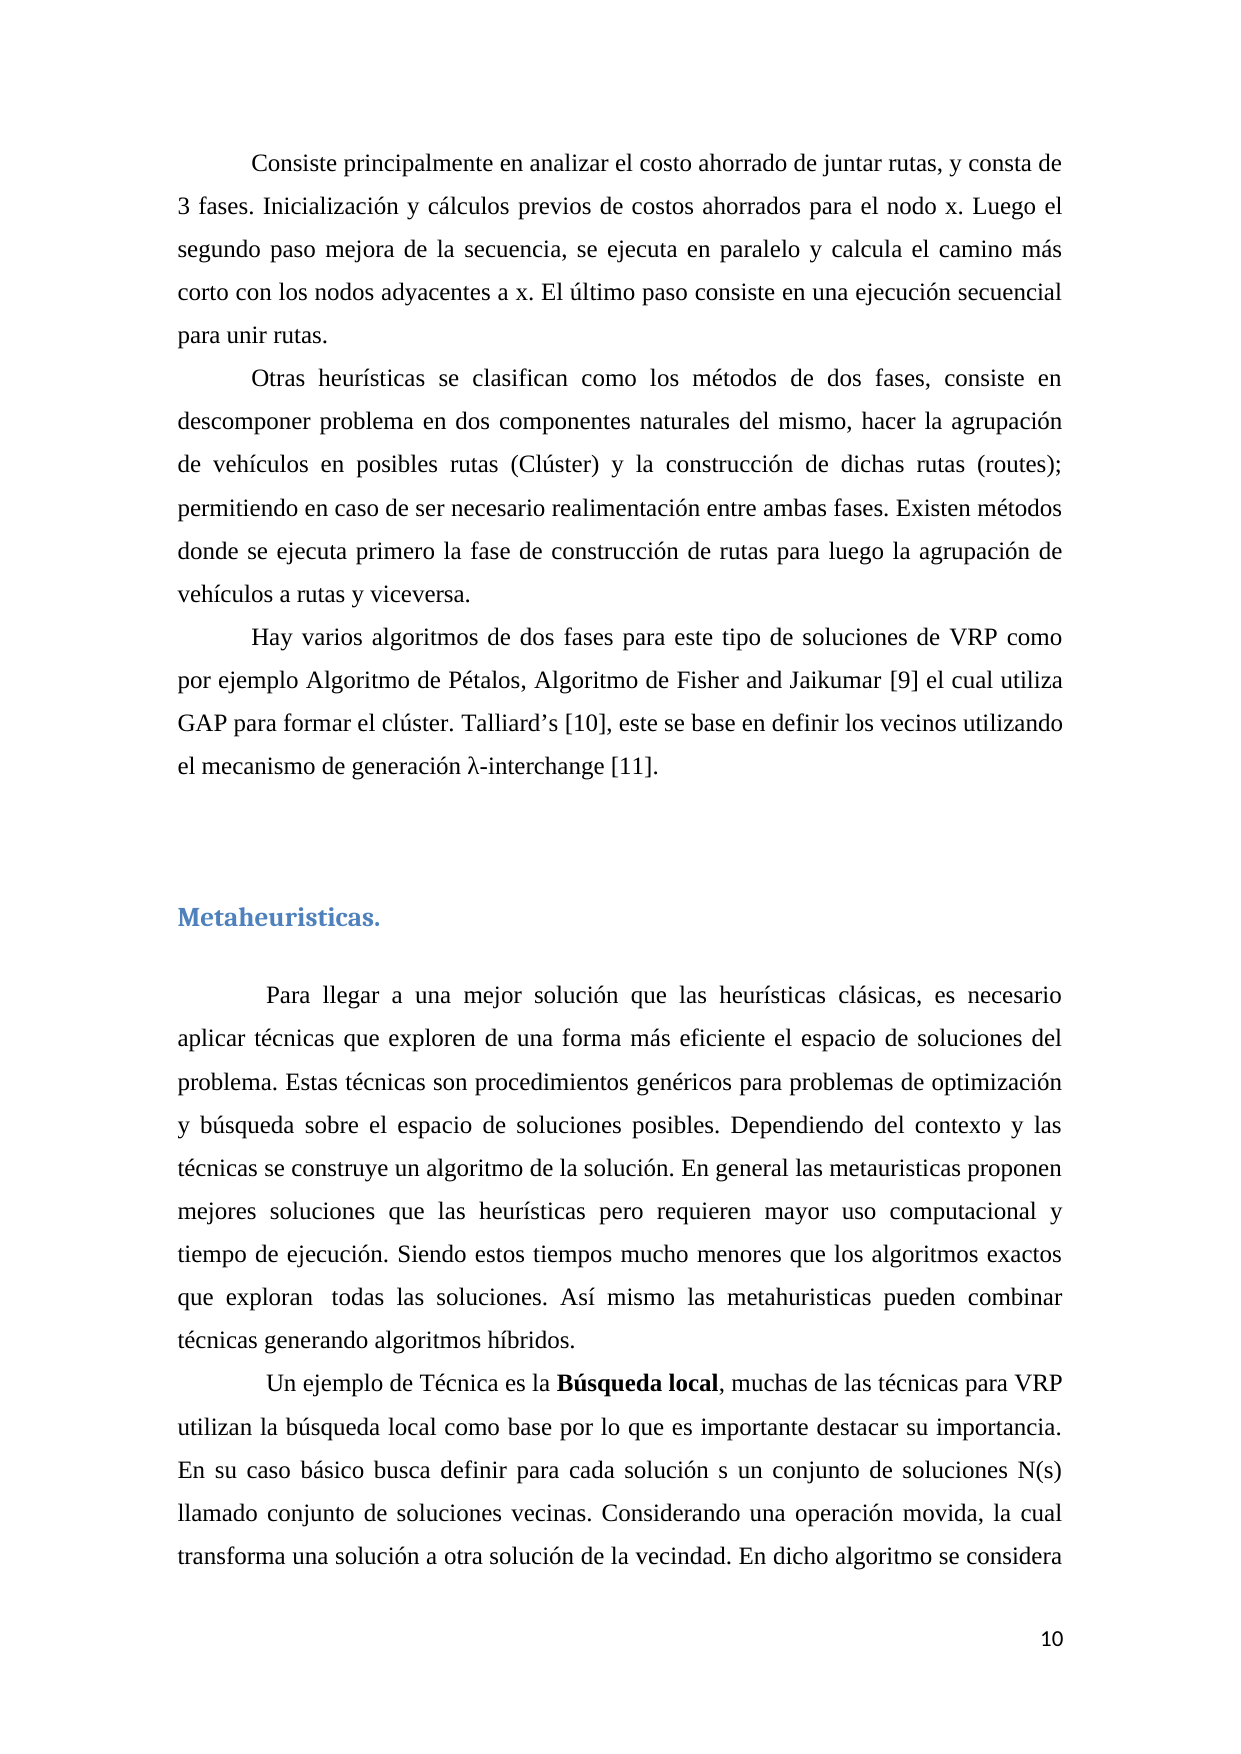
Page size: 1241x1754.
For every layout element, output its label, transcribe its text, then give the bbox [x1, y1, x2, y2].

text Otras heurísticas se clasifican como los métodos de dos fases, consiste en descomponer problema en dos componentes naturales del mismo, hacer la agrupación de vehículos en posibles rutas (Clúster) y la construcción de dichas rutas (routes); permitiendo en caso de ser necesario realimentación entre ambas fases. Existen métodos donde se ejecuta primero la fase de construcción de rutas para luego la agrupación de vehículos a rutas y viceversa. [177, 363, 1063, 608]
subtitle Metaheuristicas. [177, 902, 1063, 933]
text Para llegar a una mejor solución que las heurísticas clásicas, es necesario aplicar técnicas que exploren de una forma más eficiente el espacio de soluciones del problema. Estas técnicas son procedimientos genéricos para problemas de optimización y búsqueda sobre el espacio de soluciones posibles. Dependiendo del contexto y las técnicas se construye un algoritmo de la solución. En general las metauristicas proponen mejores soluciones que las heurísticas pero requieren mayor uso computacional y tiempo de ejecución. Siendo estos tiempos mucho menores que los algoritmos exactos que exploran todas las soluciones. Así mismo las metahuristicas pueden combinar técnicas generando algoritmos híbridos. [177, 980, 1063, 1354]
text Hay varios algoritmos de dos fases para este tipo de soluciones de VRP como por ejemplo Algoritmo de Pétalos, Algoritmo de Fisher and Jaikumar el cual utiliza GAP para formar el clúster. Talliard’s , este se base en definir los vecinos utilizando el mecanismo de generación λ-interchange . [177, 622, 1063, 780]
